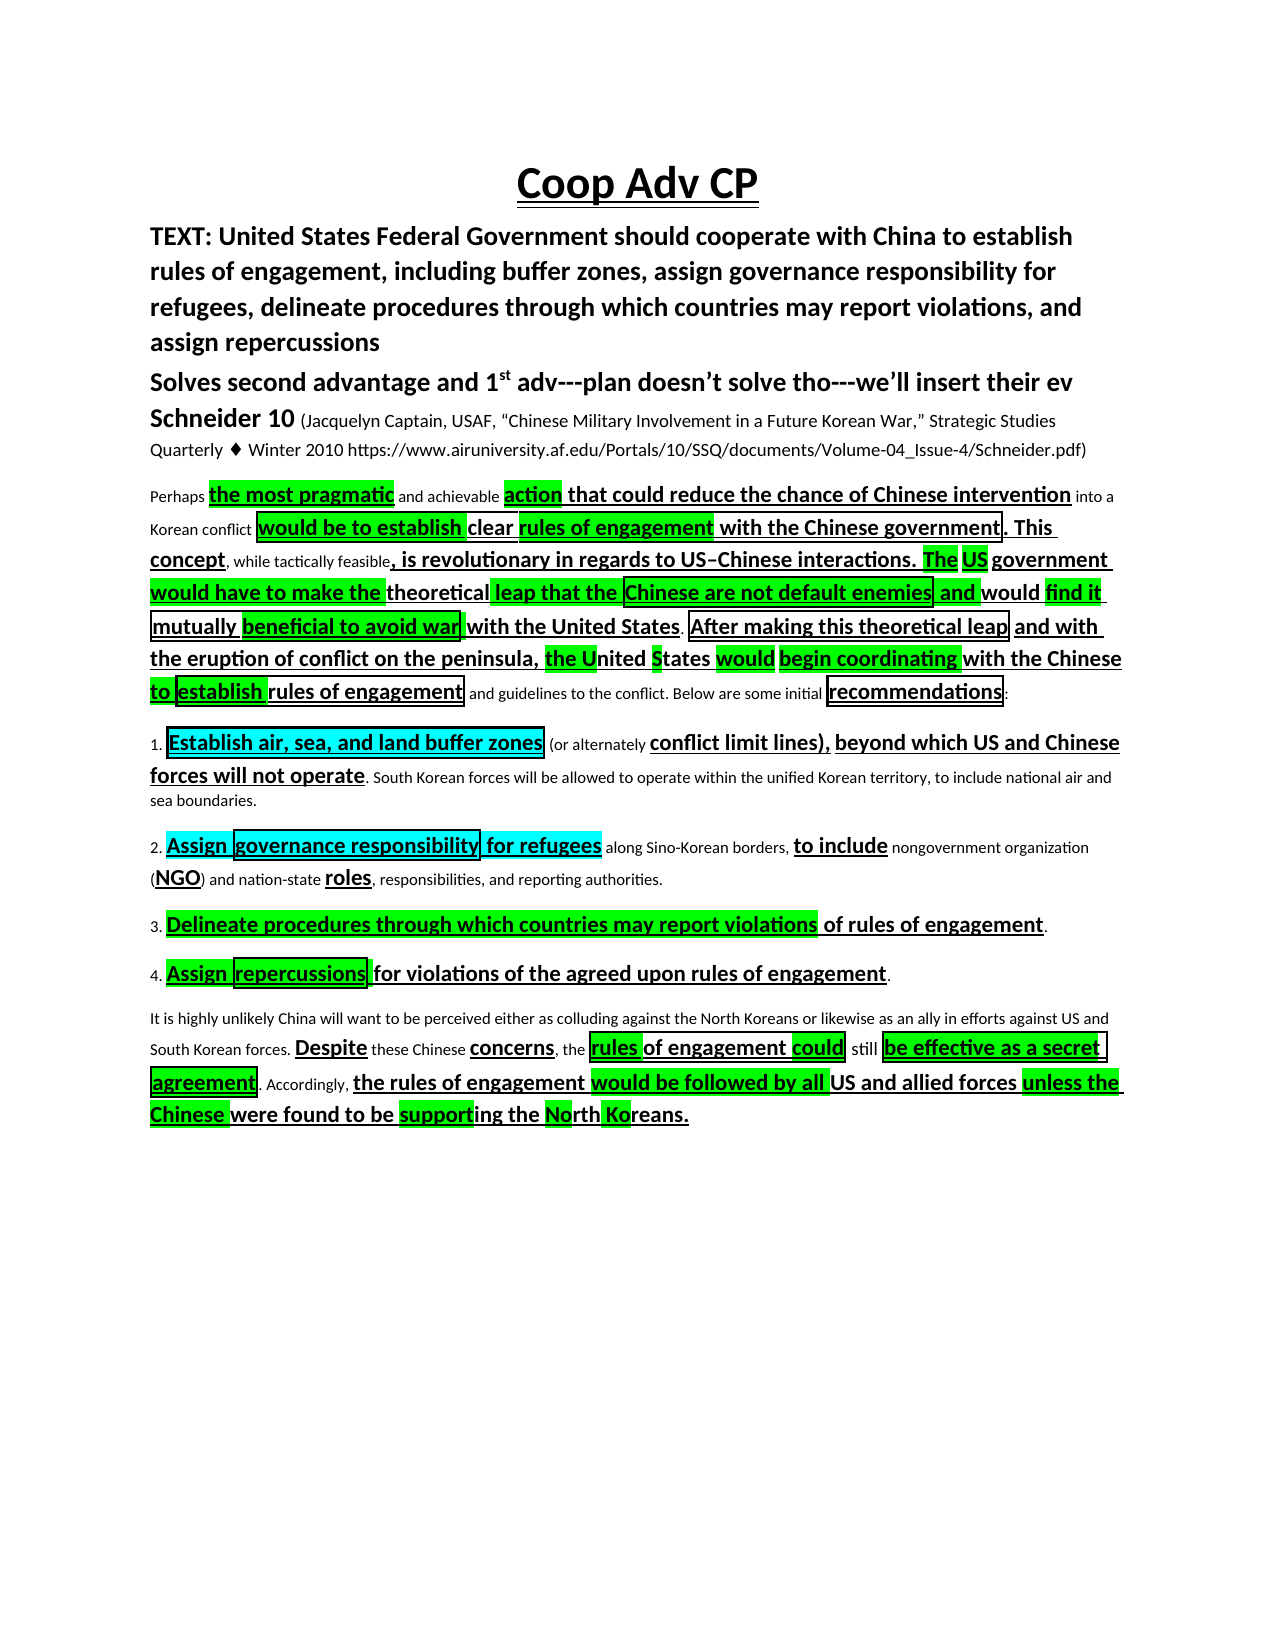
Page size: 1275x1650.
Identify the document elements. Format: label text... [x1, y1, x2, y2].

subtitle TEXT: United States Federal Government should cooperate with China to establish rules of engagement, including buffer zones, assign governance responsibility for refugees, delineate procedures through which countries may report violations, and assign repercussions [150, 219, 1125, 358]
text Schneider 10 (Jacquelyn Captain, USAF, “Chinese Military Involvement in a Future Korean War,” Strategic Studies Quarterly ♦ Winter 2010 https://www.airuniversity.af.edu/Portals/10/SSQ/documents/Volume-04_Issue-4/Schneider.pdf) [150, 401, 1125, 461]
subtitle Coop Adv CP [150, 154, 1125, 210]
text It is highly unlikely China will want to be perceived either as colluding against the North Koreans or likewise as an ally in efforts against US and South Korean forces. Despite these Chinese concerns, the rules of engagement could still be effective as a secret agreement. Accordingly, the rules of engagement would be followed by all US and allied forces unless the Chinese were found to be supporting the North Koreans. [150, 1008, 1125, 1128]
subtitle Solves second advantage and 1st adv---plan doesn’t solve tho---we’ll insert their ev [150, 365, 1125, 398]
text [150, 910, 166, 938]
text 1. Establish air, sea, and land buffer zones (or alternately conflict limit lines), beyond which US and Chinese forces will not operate. South Korean forces will be allowed to operate within the unified Korean territory, to include national air and sea boundaries. [150, 726, 1125, 811]
text 4. Assign repercussions for violations of the agreed upon rules of engagement. [368, 957, 1125, 989]
text Perhaps the most pragmatic and achievable action that could reduce the chance of Chinese intervention into a Korean conflict would be to establish clear rules of engagement with the Chinese government. This concept, while tactically feasible, is revolutionary in regards to US–Chinese interactions. The US government would have to make the theoretical leap that the Chinese are not default enemies and would find it mutually beneficial to avoid war with the United States. After making this theoretical leap and with the eruption of conflict on the peninsula, the United States would begin coordinating with the Chinese to establish rules of engagement and guidelines to the conflict. Below are some initial recommendations: [150, 480, 1125, 707]
text 2. Assign governance responsibility for refugees along Sino-Korean borders, to include nongovernment organization (NGO) and nation-state roles, responsibilities, and reporting authorities. [150, 829, 1125, 891]
text 3. Delineate procedures through which countries may report violations of rules of engagement. [818, 910, 1125, 938]
